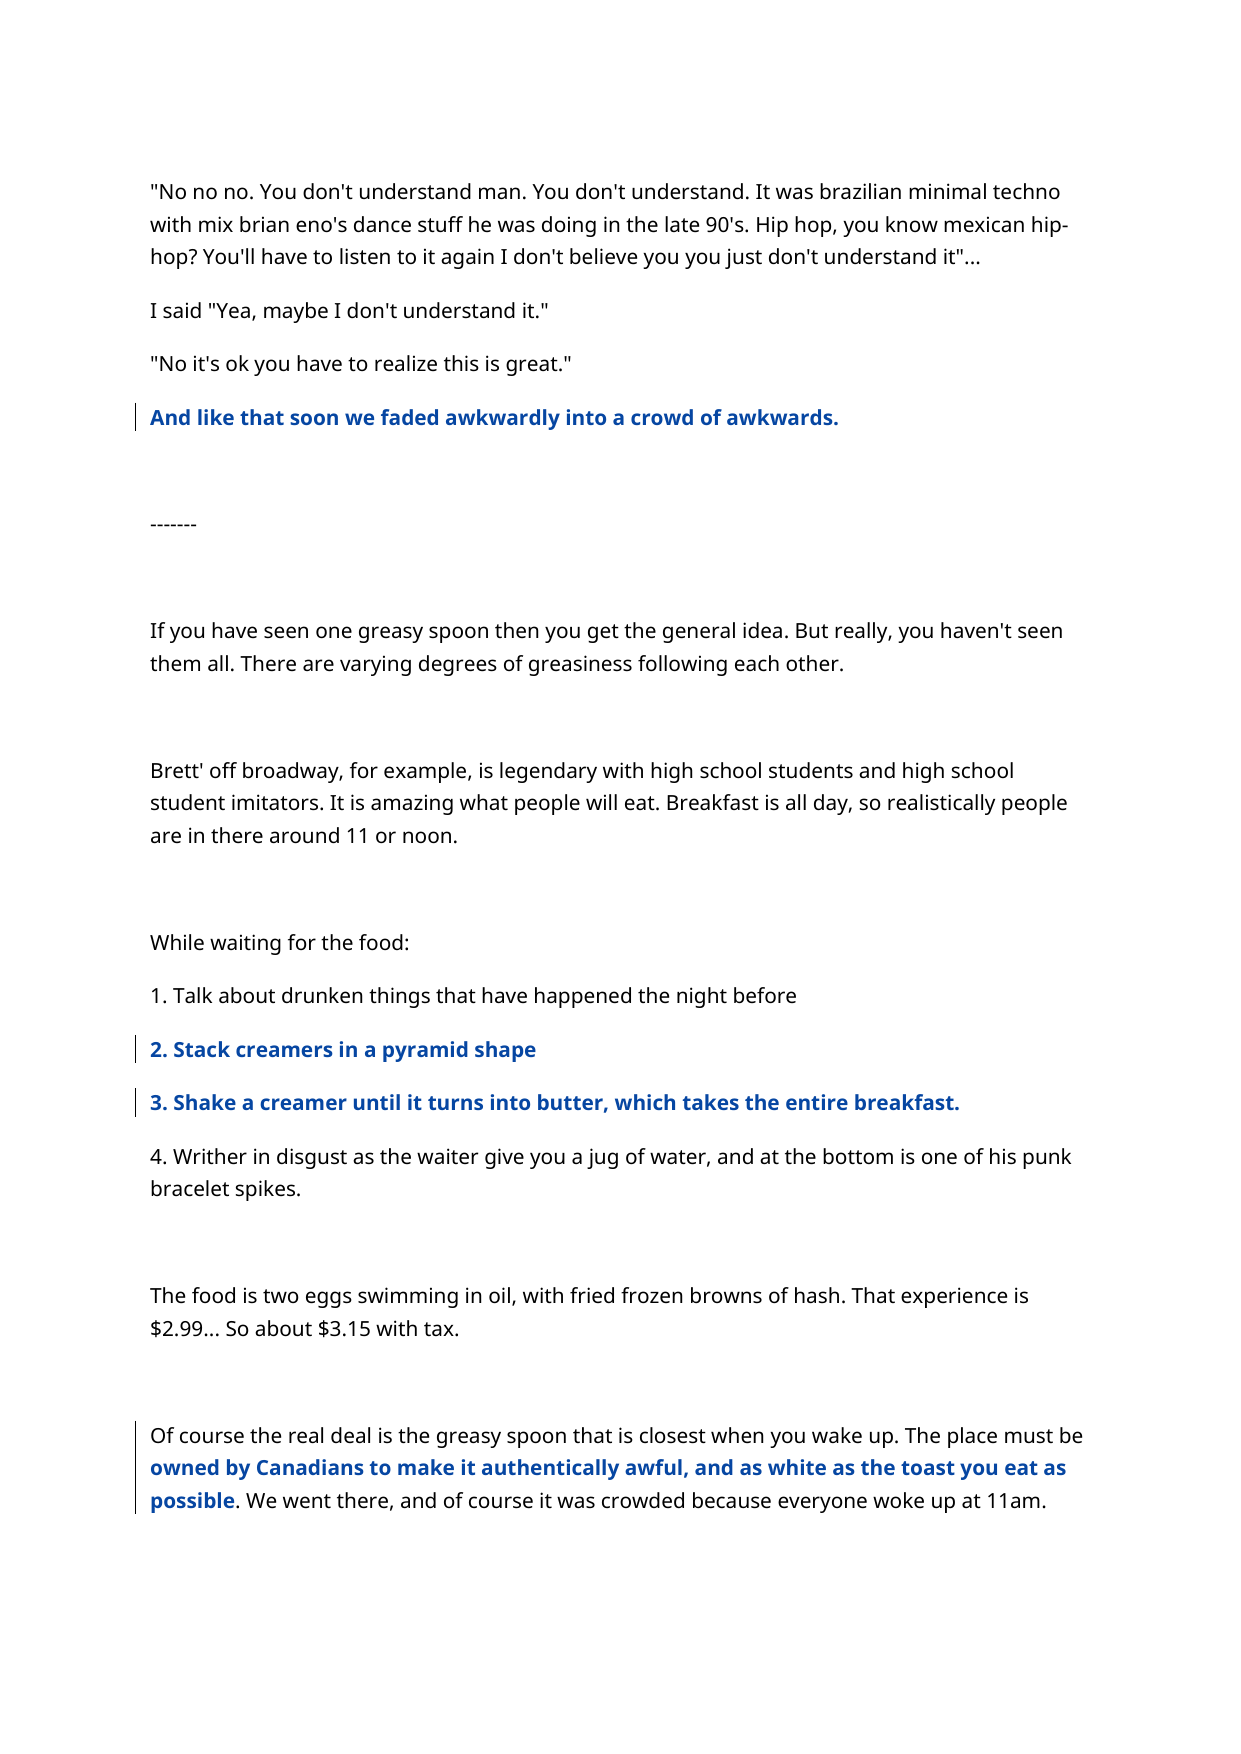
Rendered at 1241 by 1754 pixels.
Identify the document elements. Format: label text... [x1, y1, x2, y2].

text Of course the real deal is the greasy spoon that is closest when you wake up. The place must be owned by Canadians to make it authentically awful, and as white as the toast you eat as possible. We went there, and of course it was crowded because everyone woke up at 11am. [150, 1421, 1090, 1514]
text If you have seen one greasy spoon then you get the general idea. But really, you haven't seen them all. There are varying degrees of greasiness following each other. [150, 616, 1090, 677]
text ------- [150, 509, 1090, 538]
text Brett' off broadway, for example, is legendary with high school students and high school student imitators. It is amazing what people will eat. Breakfast is all day, so realistically people are in there around 11 or noon. [150, 756, 1090, 849]
text 1. Talk about drunken things that have happened the night before [150, 981, 1090, 1010]
text While waiting for the food: [150, 928, 1090, 956]
text 2. Stack creamers in a pyramid shape [150, 1035, 1090, 1063]
text And like that soon we faded awkwardly into a crowd of awkwards. [150, 403, 1090, 431]
text 3. Shake a creamer until it turns into butter, which takes the entire breakfast. [150, 1088, 1090, 1117]
text The food is two eggs swimming in oil, with fried frozen browns of hash. That experience is $2.99... So about $3.15 with tax. [150, 1281, 1090, 1342]
text "No no no. You don't understand man. You don't understand. It was brazilian minimal techno with mix brian eno's dance stuff he was doing in the late 90's. Hip hop, you know mexican hip-hop? You'll have to listen to it again I don't believe you you just don't understand it"... [150, 177, 1090, 271]
text 4. Writher in disgust as the waiter give you a jug of water, and at the bottom is one of his punk bracelet spikes. [150, 1142, 1090, 1203]
text I said "Yea, maybe I don't understand it." [150, 296, 1090, 324]
text "No it's ok you have to realize this is great." [150, 349, 1090, 378]
